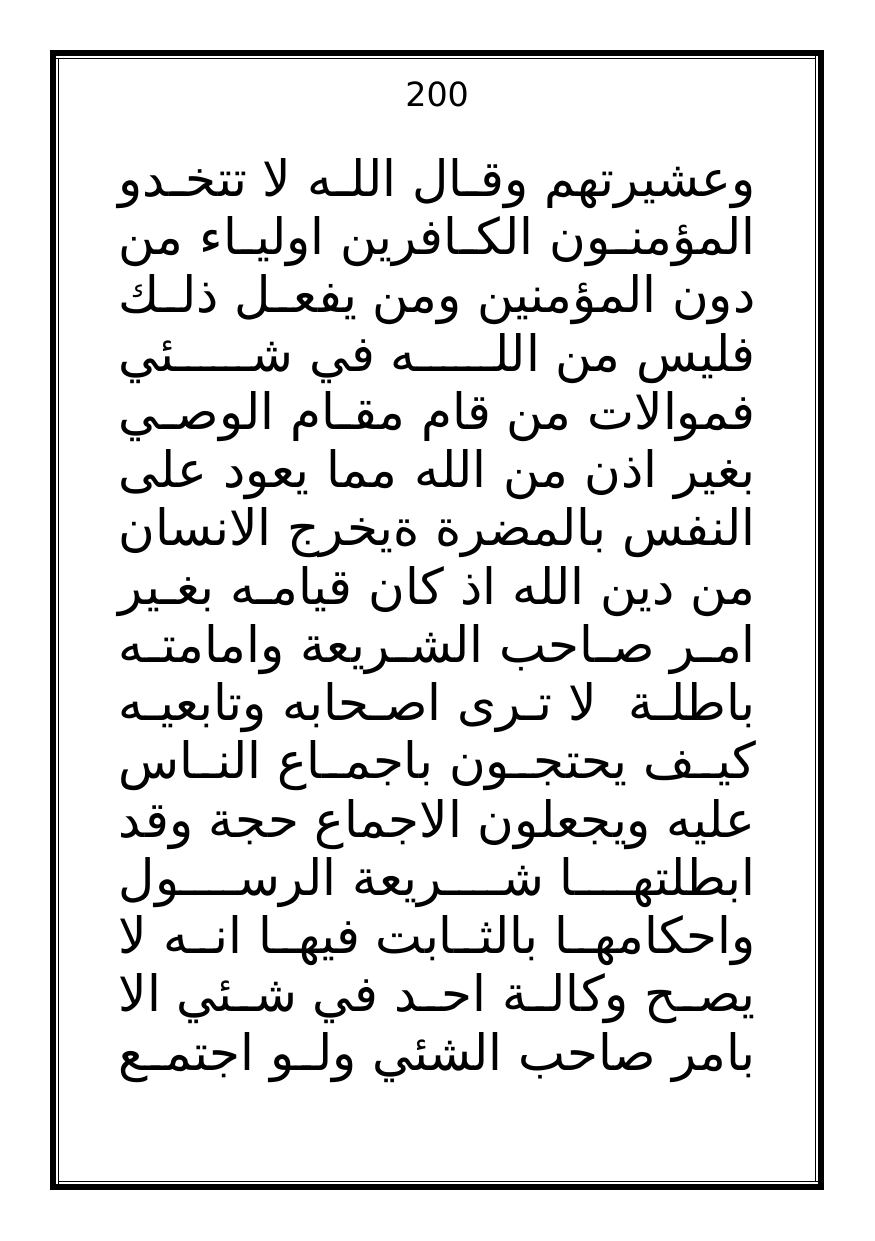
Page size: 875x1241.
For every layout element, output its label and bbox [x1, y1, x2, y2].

text [118, 150, 756, 1082]
